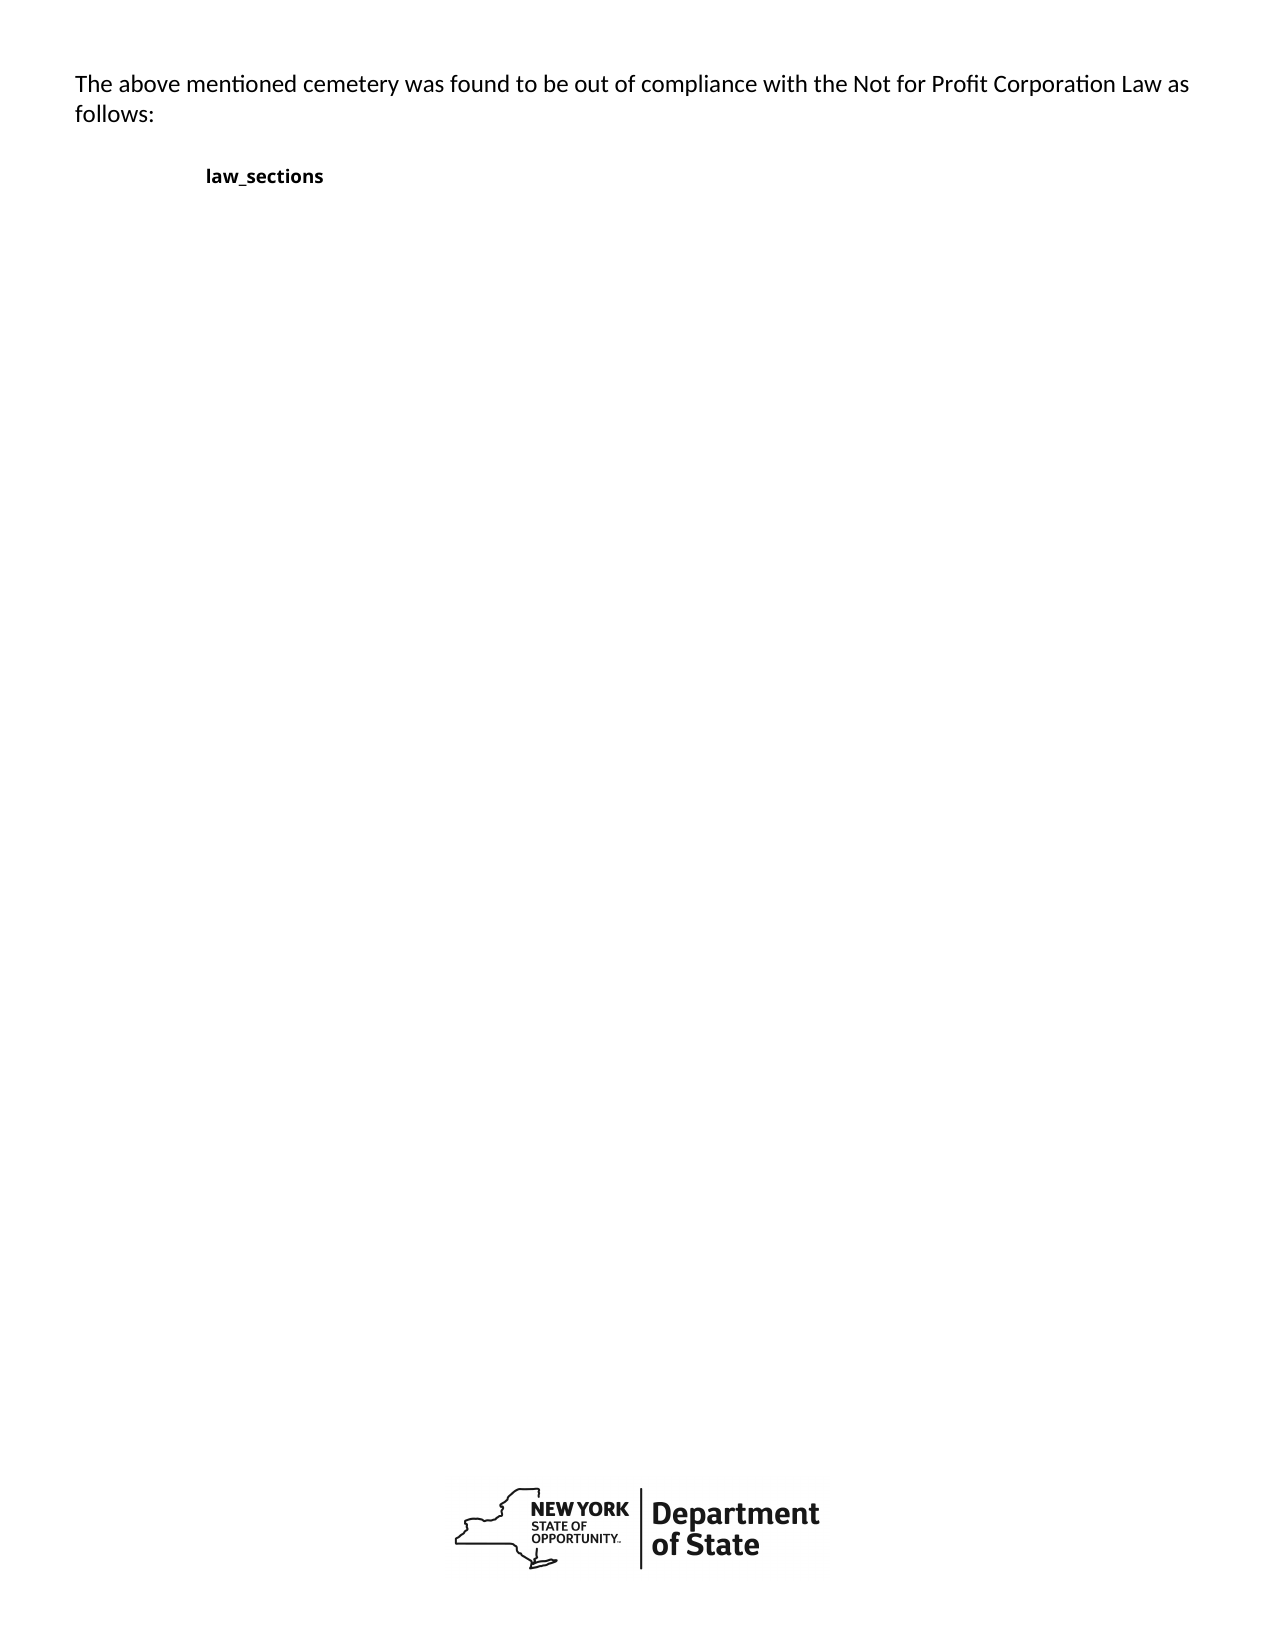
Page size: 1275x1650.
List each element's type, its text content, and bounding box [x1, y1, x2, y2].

picture [444, 1476, 831, 1581]
text The above mentioned cemetery was found to be out of compliance with the Not for Profit Corporation Law as follows: [75, 68, 1200, 129]
